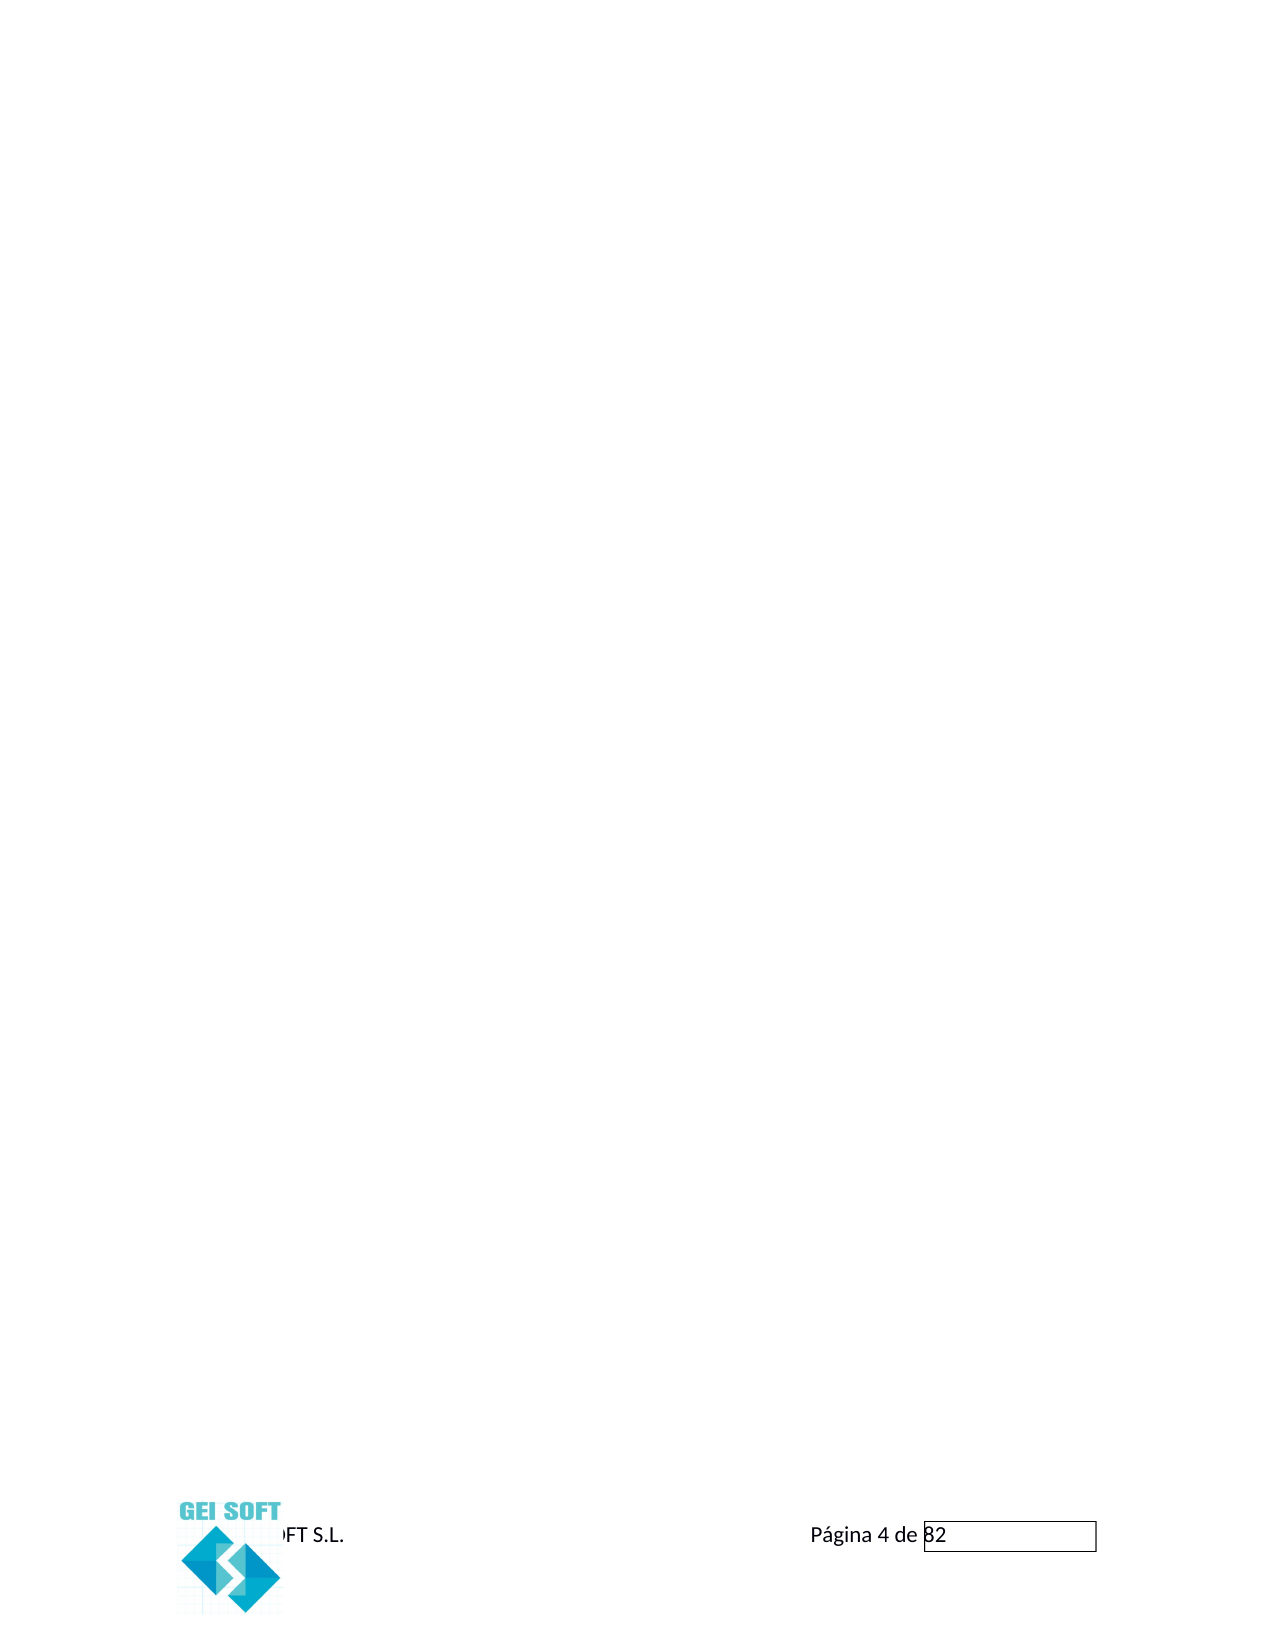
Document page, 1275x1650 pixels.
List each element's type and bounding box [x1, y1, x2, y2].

picture [924, 1521, 1098, 1553]
picture [177, 1500, 284, 1615]
